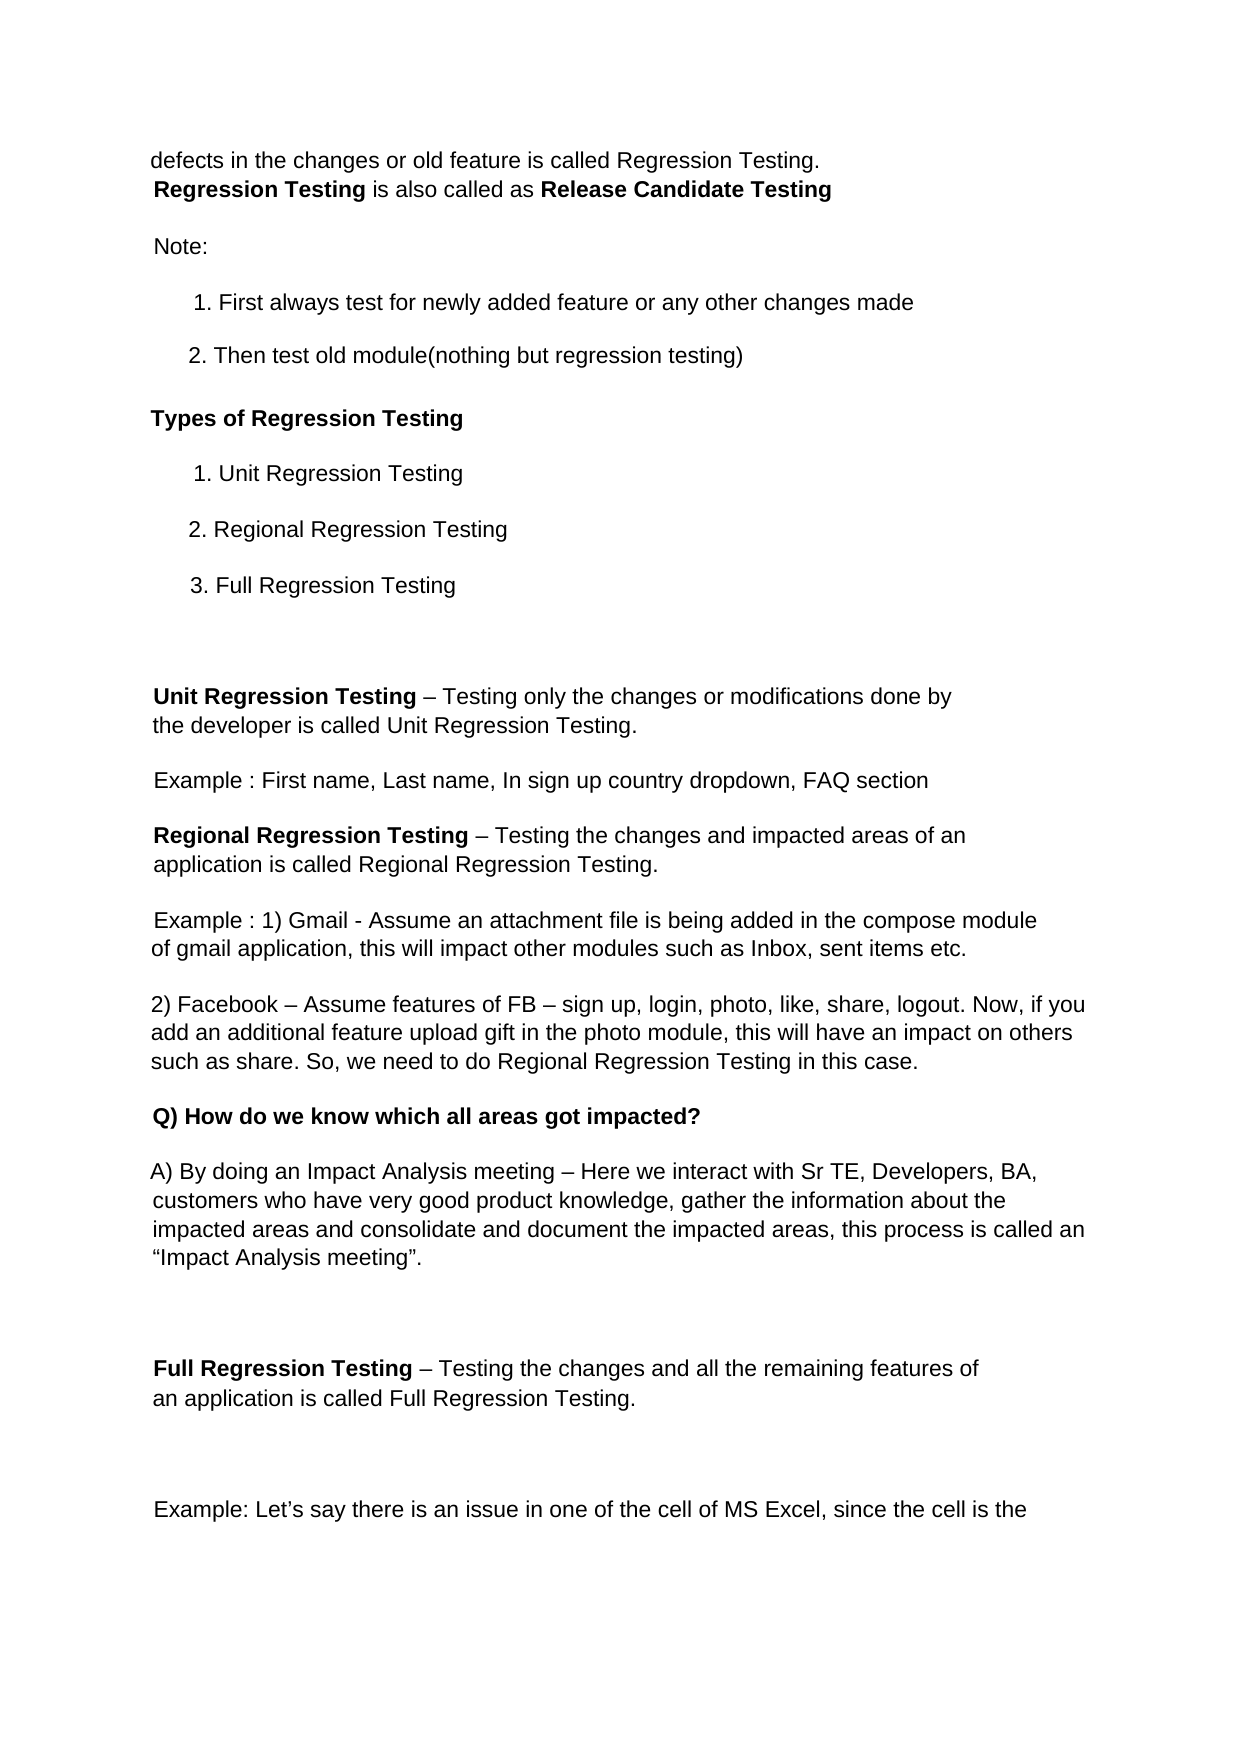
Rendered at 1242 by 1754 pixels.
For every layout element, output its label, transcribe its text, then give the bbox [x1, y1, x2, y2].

text A) By doing an Impact Analysis meeting – Here we interact with Sr TE, Developers, BA, customers who have very good product knowledge, gather the information about the impacted areas and consolidate and document the impacted areas, this process is called an “Impact Analysis meeting”. [150, 1158, 1088, 1271]
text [151, 1496, 1029, 1522]
text Unit Regression Testing – Testing only the changes or modifications done by the developer is called Unit Regression Testing. [152, 683, 988, 738]
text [150, 147, 1084, 174]
text 1. First always test for newly added feature or any other changes made 2. Then test old module(nothing but regression testing) [188, 288, 915, 368]
text Example : First name, Last name, In sign up country dropdown, FAQ section [153, 767, 1091, 793]
text Q) How do we know which all areas got impacted? [152, 1103, 1091, 1129]
text 1. Unit Regression Testing [193, 460, 1091, 486]
text 3. Full Regression Testing [190, 572, 1091, 598]
text Example : 1) Gmail - Assume an attachment file is being added in the compose module of gmail application, this will impact other modules such as Inbox, sent items etc. [151, 907, 1039, 962]
text 2. Regional Regression Testing [188, 516, 1091, 542]
text Note: [153, 233, 1091, 259]
text 2) Facebook – Assume features of FB – sign up, login, photo, like, share, logout. Now, if you add an additional feature upload gift in the photo module, this will have an impact on others such as share. So, we need to do Regional Regression Testing in this case. [151, 991, 1087, 1074]
text Types of Regression Testing [150, 404, 1091, 431]
text Regional Regression Testing – Testing the changes and impacted areas of an application is called Regional Regression Testing. [153, 822, 1079, 878]
text Full Regression Testing – Testing the changes and all the remaining features of an application is called Full Regression Testing. [152, 1355, 1008, 1411]
text Regression Testing is also called as Release Candidate Testing [153, 176, 1091, 203]
